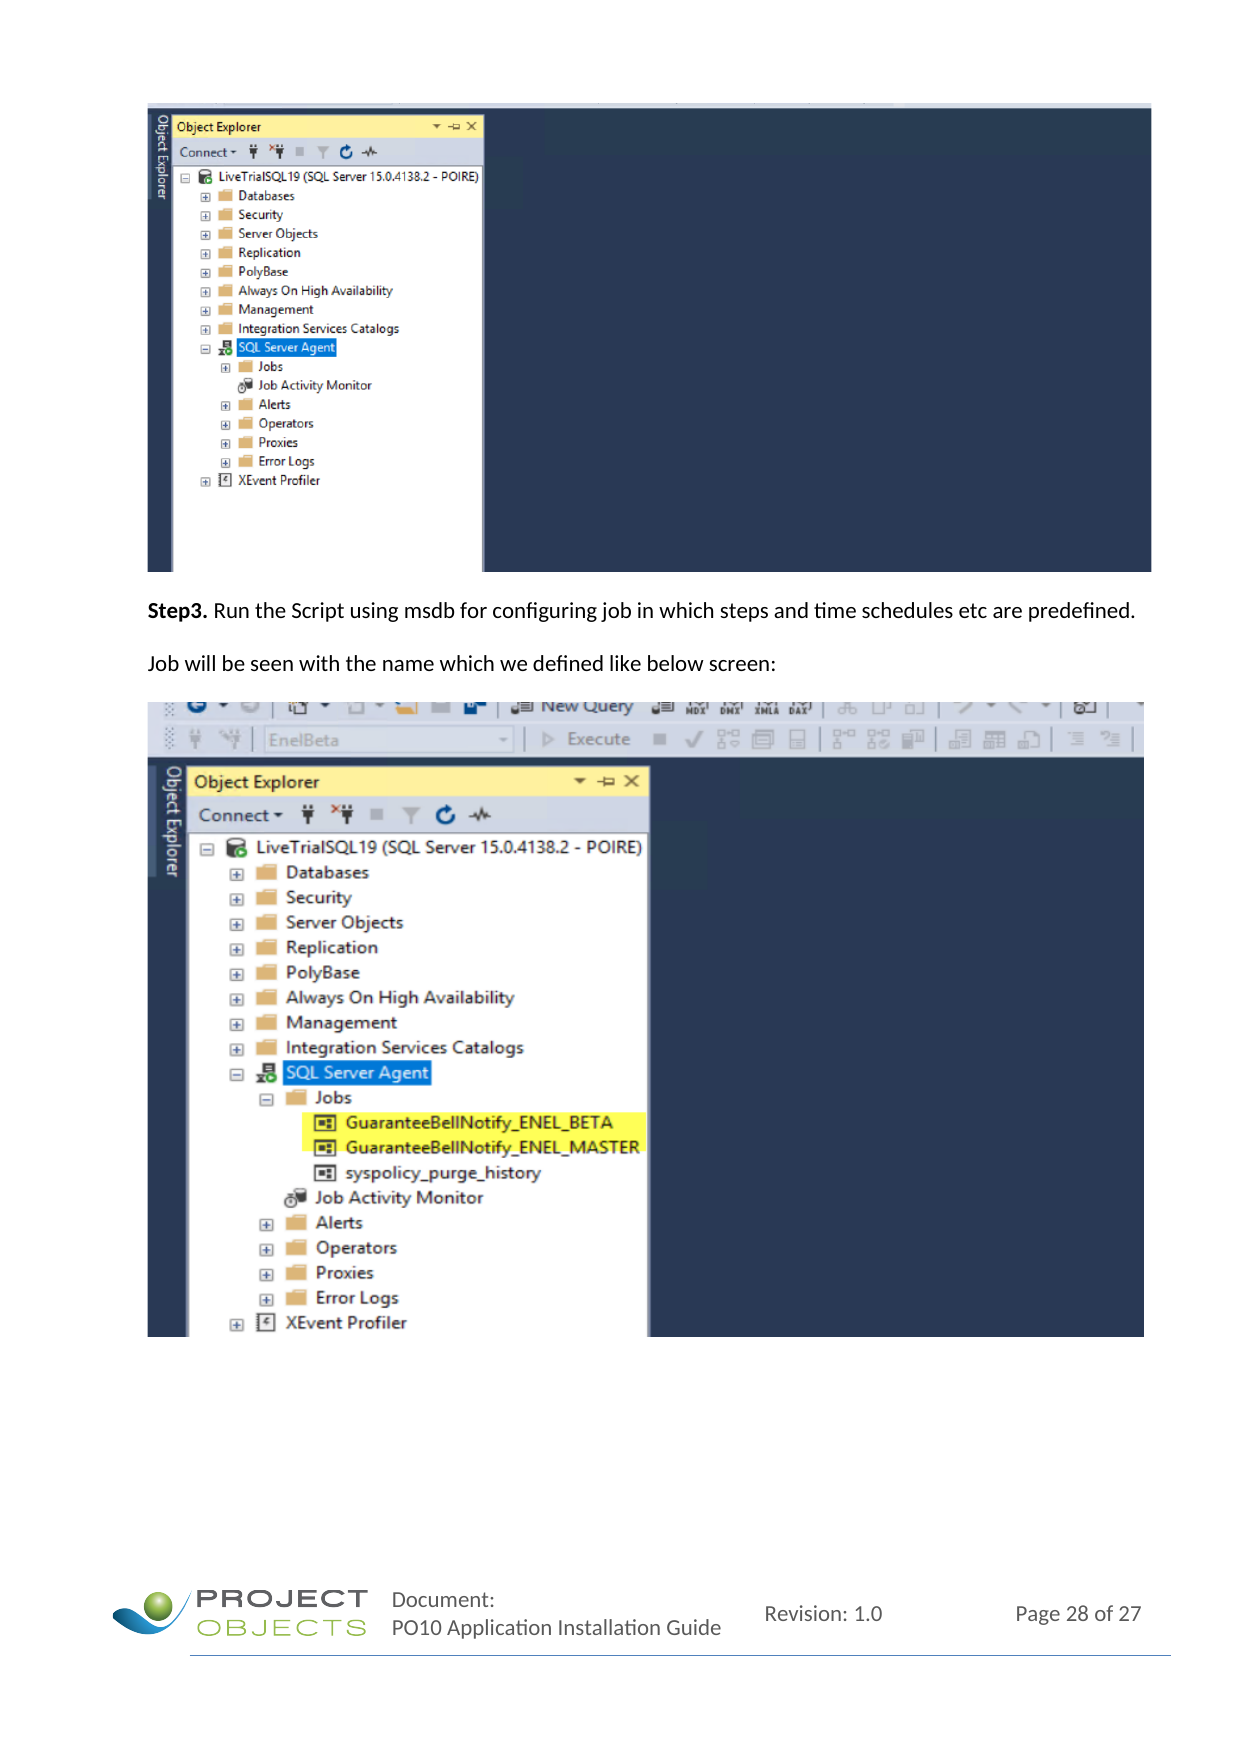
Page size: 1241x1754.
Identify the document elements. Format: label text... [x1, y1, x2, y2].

picture [147, 103, 1152, 572]
picture [147, 702, 1144, 1337]
text Job will be seen with the name which we defined like below screen: [148, 649, 1152, 678]
text Step3. Run the Script using msdb for configuring job in which steps and time schedules etc are predefined. [148, 597, 1152, 624]
picture [112, 1590, 368, 1636]
